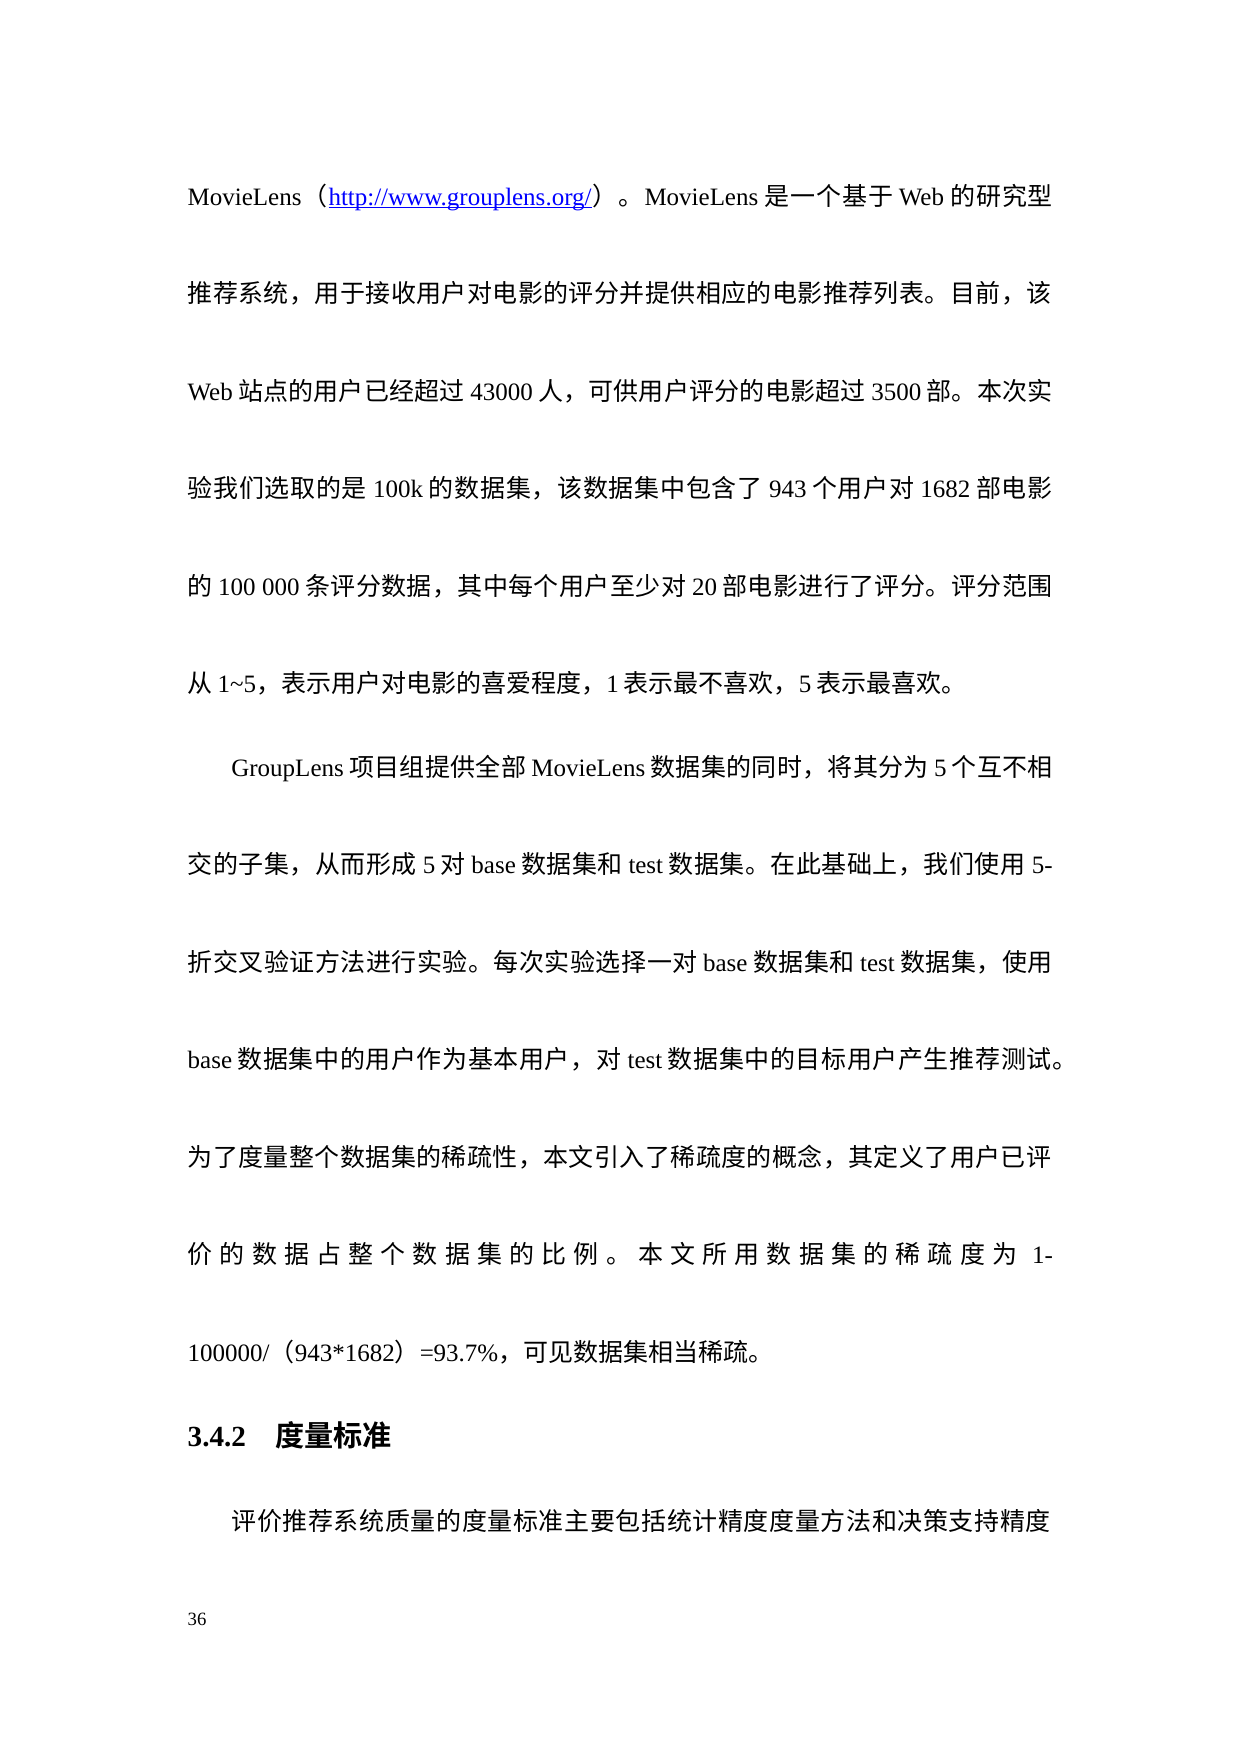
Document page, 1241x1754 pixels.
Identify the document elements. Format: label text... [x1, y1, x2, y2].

text 度量标准 [187, 1401, 1053, 1466]
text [187, 1487, 1053, 1552]
text GroupLens项目组提供全部MovieLens数据集的同时，将其分为5个互不相交的子集，从而形成5对base数据集和test数据集。在此基础上，我们使用5-折交叉验证方法进行实验。每次实验选择一对base数据集和test数据集，使用base数据集中的用户作为基本用户，对test数据集中的目标用户产生推荐测试。为了度量整个数据集的稀疏性，本文引入了稀疏度的概念，其定义了用户已评价的数据占整个数据集的比例。本文所用数据集的稀疏度为1-100000/（943*1682）=93.7%，可见数据集相当稀疏。 [187, 733, 1053, 1383]
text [187, 162, 1053, 714]
